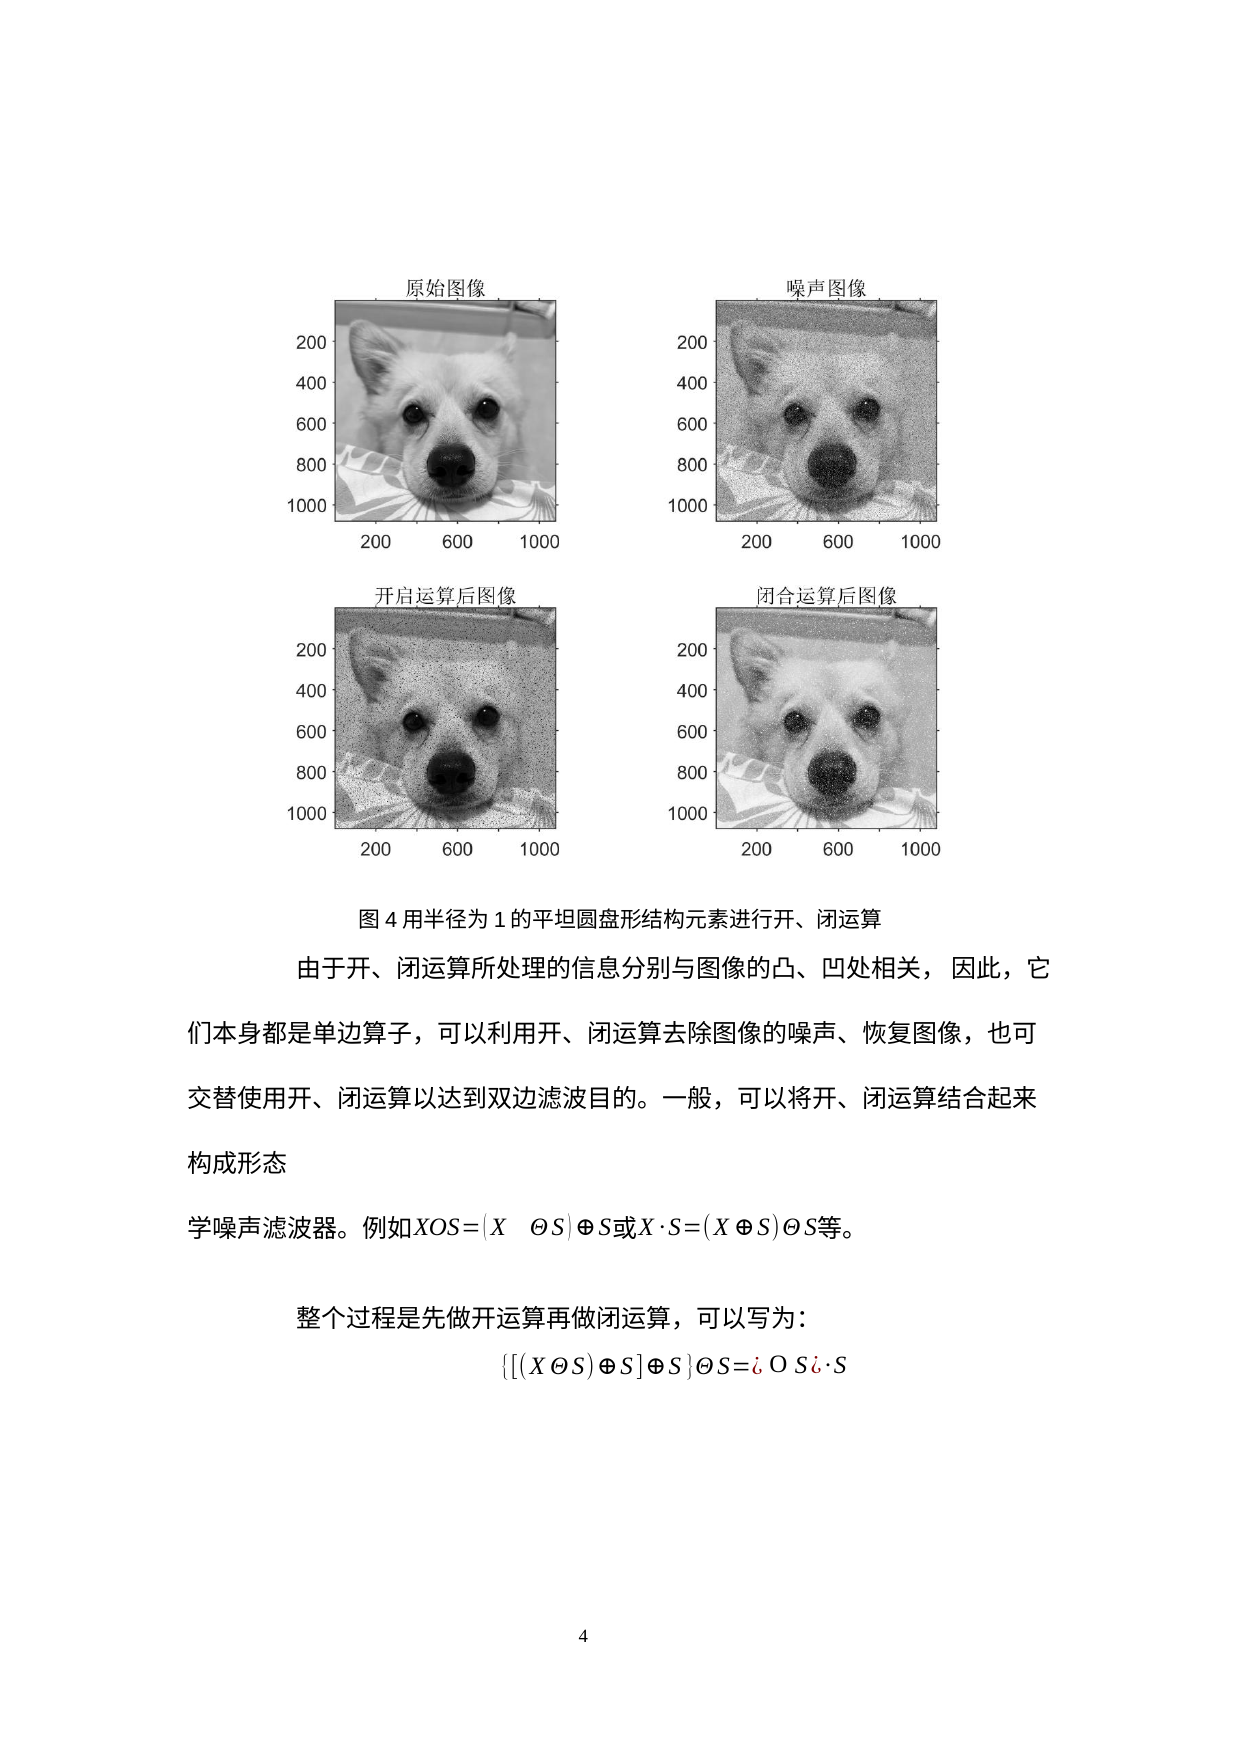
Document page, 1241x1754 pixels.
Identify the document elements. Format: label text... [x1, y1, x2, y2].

picture [188, 252, 1053, 900]
text 整个过程是先做开运算再做闭运算，可以写为： [187, 1284, 1053, 1349]
text 学噪声滤波器。例如或等。 [187, 1194, 1053, 1259]
text O [187, 1349, 1053, 1382]
text 由于开、闭运算所处理的信息分别与图像的凸、凹处相关， 因此，它们本身都是单边算子，可以利用开、闭运算去除图像的噪声、恢复图像，也可交替使用开、闭运算以达到双边滤波目的。一般，可以将开、闭运算结合起来构成形态 [187, 934, 1053, 1194]
text 图 4 用半径为1的平坦圆盘形结构元素进行开、闭运算 [187, 902, 1053, 934]
